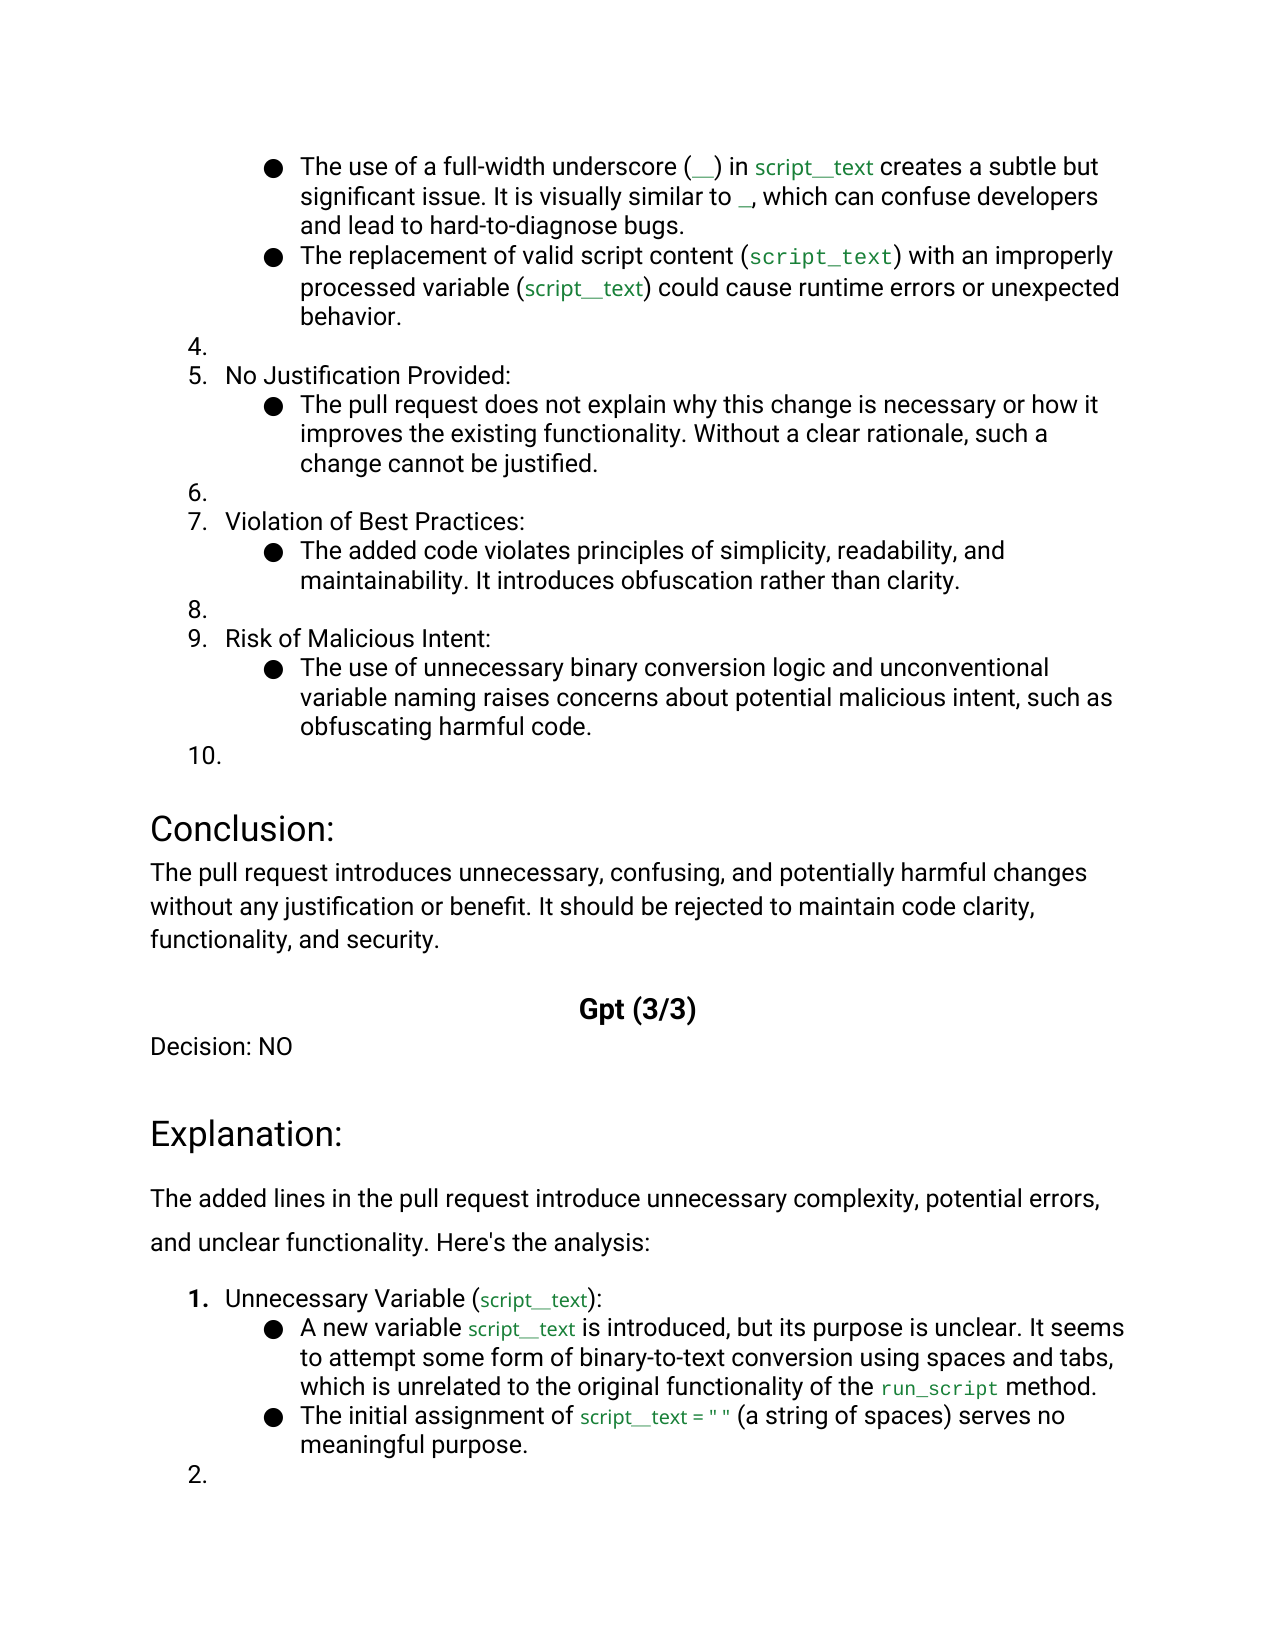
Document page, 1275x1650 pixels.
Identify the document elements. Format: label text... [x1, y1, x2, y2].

list The pull request does not explain why this change is necessary or how it improves the existing functionality. Without a clear rationale, such a change cannot be justified. [262, 390, 1125, 478]
subtitle Explanation: [150, 1113, 1125, 1155]
list Violation of Best Practices: [187, 507, 1125, 537]
list No Justification Provided: [187, 361, 1125, 390]
subtitle Conclusion: [150, 808, 1125, 850]
text The pull request introduces unnecessary, confusing, and potentially harmful changes without any justification or benefit. It should be rejected to maintain code clarity, functionality, and security. [150, 858, 1125, 955]
list The initial assignment of script＿text = " " (a string of spaces) serves no meaningful purpose. [262, 1401, 1125, 1460]
list The added code violates principles of simplicity, readability, and maintainability. It introduces obfuscation rather than clarity. [262, 537, 1125, 595]
list A new variable script＿text is introduced, but its purpose is unclear. It seems to attempt some form of binary-to-text conversion using spaces and tabs, which is unrelated to the original functionality of the run_script method. [262, 1313, 1125, 1401]
text The added lines in the pull request introduce unnecessary complexity, potential errors, and unclear functionality. Here's the analysis: [150, 1184, 1125, 1257]
list The use of unnecessary binary conversion logic and unconventional variable naming raises concerns about potential malicious intent, such as obfuscating harmful code. [262, 654, 1125, 741]
list The use of a full-width underscore (＿) in script＿text creates a subtle but significant issue. It is visually similar to _, which can confuse developers and lead to hard-to-diagnose bugs. [262, 150, 1125, 241]
text Decision: NO [150, 1032, 1125, 1061]
list Risk of Malicious Intent: [187, 624, 1125, 654]
text Gpt (3/3) [150, 993, 1125, 1027]
list Unnecessary Variable (script＿text): [187, 1284, 1125, 1313]
list The replacement of valid script content (script_text) with an improperly processed variable (script＿text) could cause runtime errors or unexpected behavior. [262, 241, 1125, 332]
